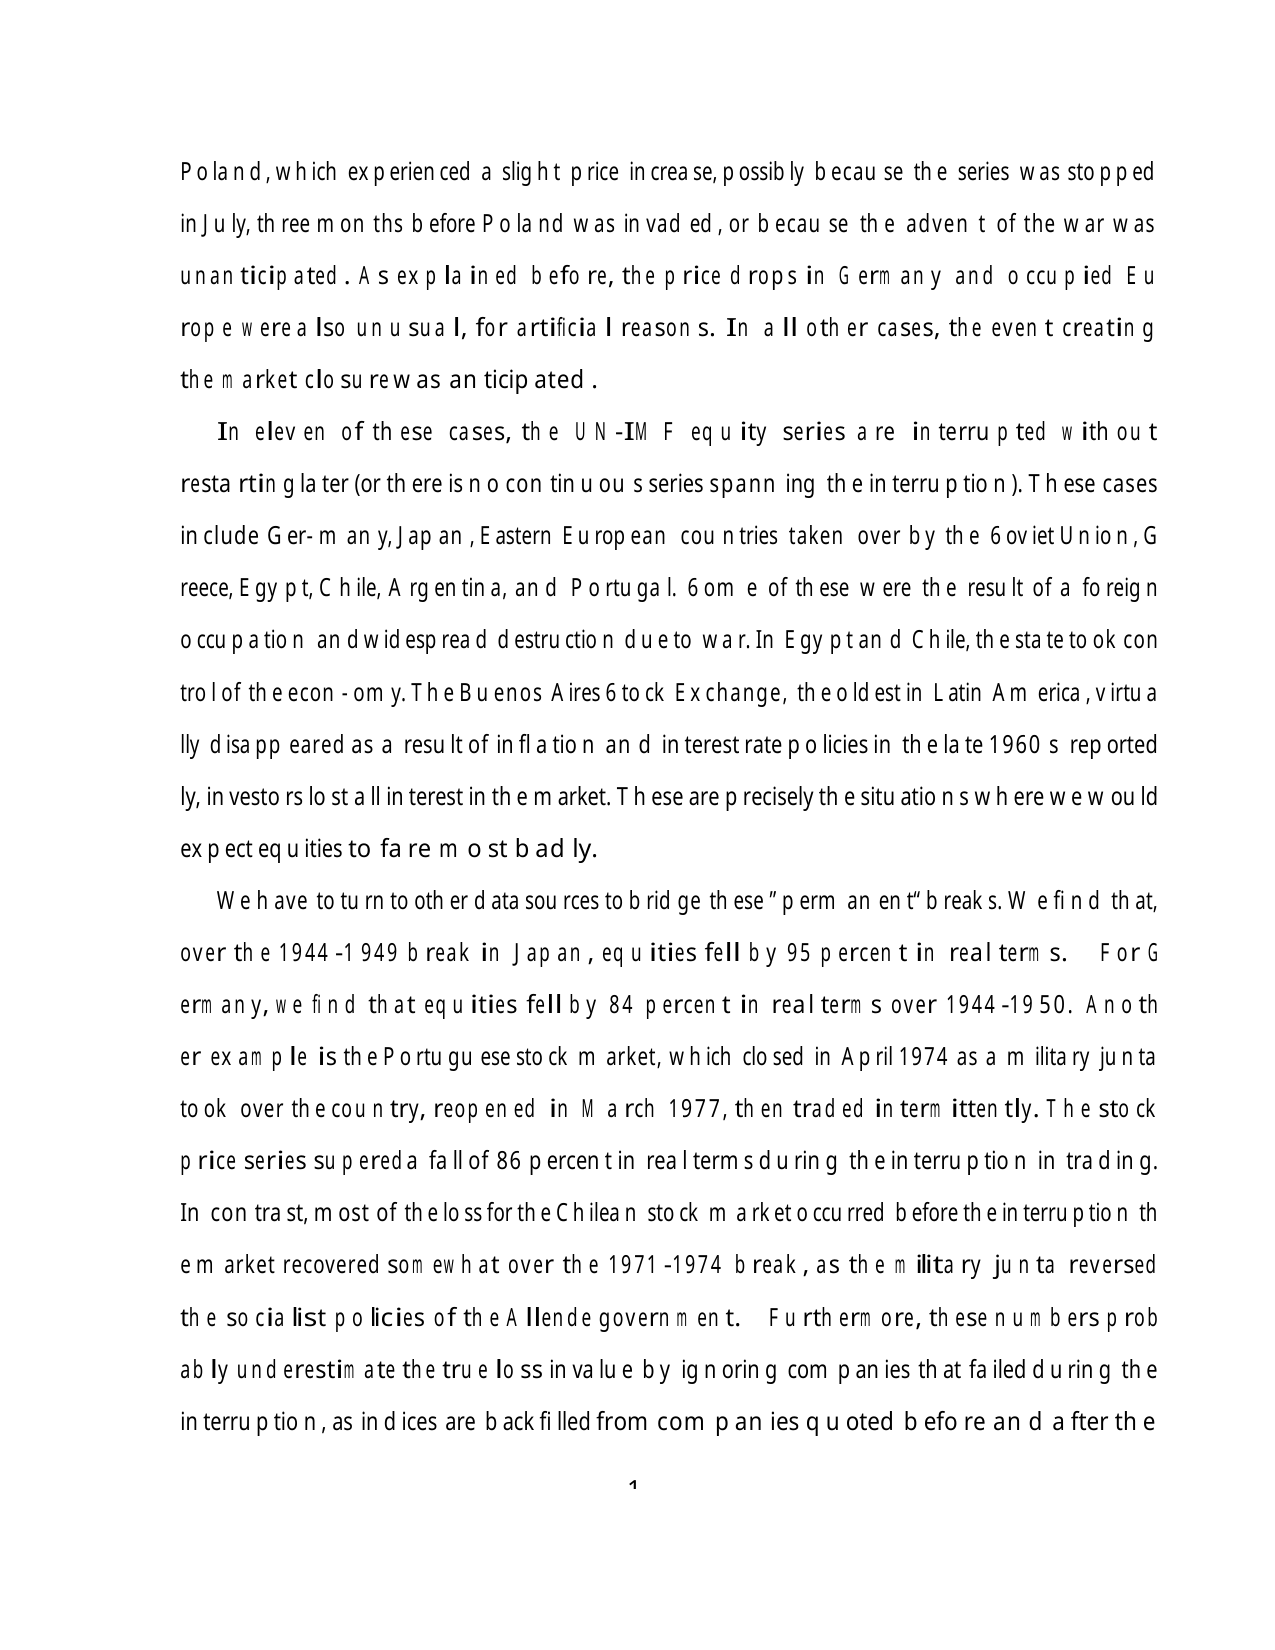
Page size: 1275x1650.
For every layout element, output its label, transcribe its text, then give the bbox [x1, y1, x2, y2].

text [180, 883, 1158, 1437]
text In elev en of th ese cases, th e U N -IM F eq u ity series a re in terru p ted w ith ou t resta rtin g la ter (or th ere is n o con tin u ou s series spann ing th e in terru p tio n ). T h ese cases in clude G er- m an y, J ap an , E astern E u rop ean cou n tries taken over b y th e 6 ov iet U n io n , G reece, E gy p t, C h ile, A rg en tin a, an d P o rtu ga l. 6 om e of th ese w ere th e resu lt of a fo reig n o ccu p a tio n an d w id esp rea d d estru ctio n d u e to w a r. In E gy p t an d C h ile, th e sta te to ok con tro l of th e econ - om y. T h e B u enos A ires 6 to ck E x change, th e o ld est in L atin A m erica , v irtu a lly d isa pp eared as a resu lt of in fl a tio n an d in terest rate p o licies in th e la te 1960 s rep orted ly, in vesto rs lo st a ll in terest in th e m arket. T h ese are p recisely th e situ atio n s w h ere w e w ou ld ex p ect eq u ities to fa re m o st b ad ly. [180, 414, 1158, 864]
text P o la n d , w h ich ex p erien ced a slig h t p rice in crea se, p ossib ly b ecau se th e series w as sto p p ed in J u ly, th ree m on ths b efore P o la nd w as in vad ed , or b ecau se th e adven t of the w ar w as unan ticip ated . A s ex p la in ed b efo re, the p rice d rops in G erm an y and o ccu p ied E u rop e w ere a lso un u sua l, for artificia l reason s. In a ll oth er cases, the even t creatin g the m arket clo su re w as an ticip ated . [180, 153, 1156, 396]
